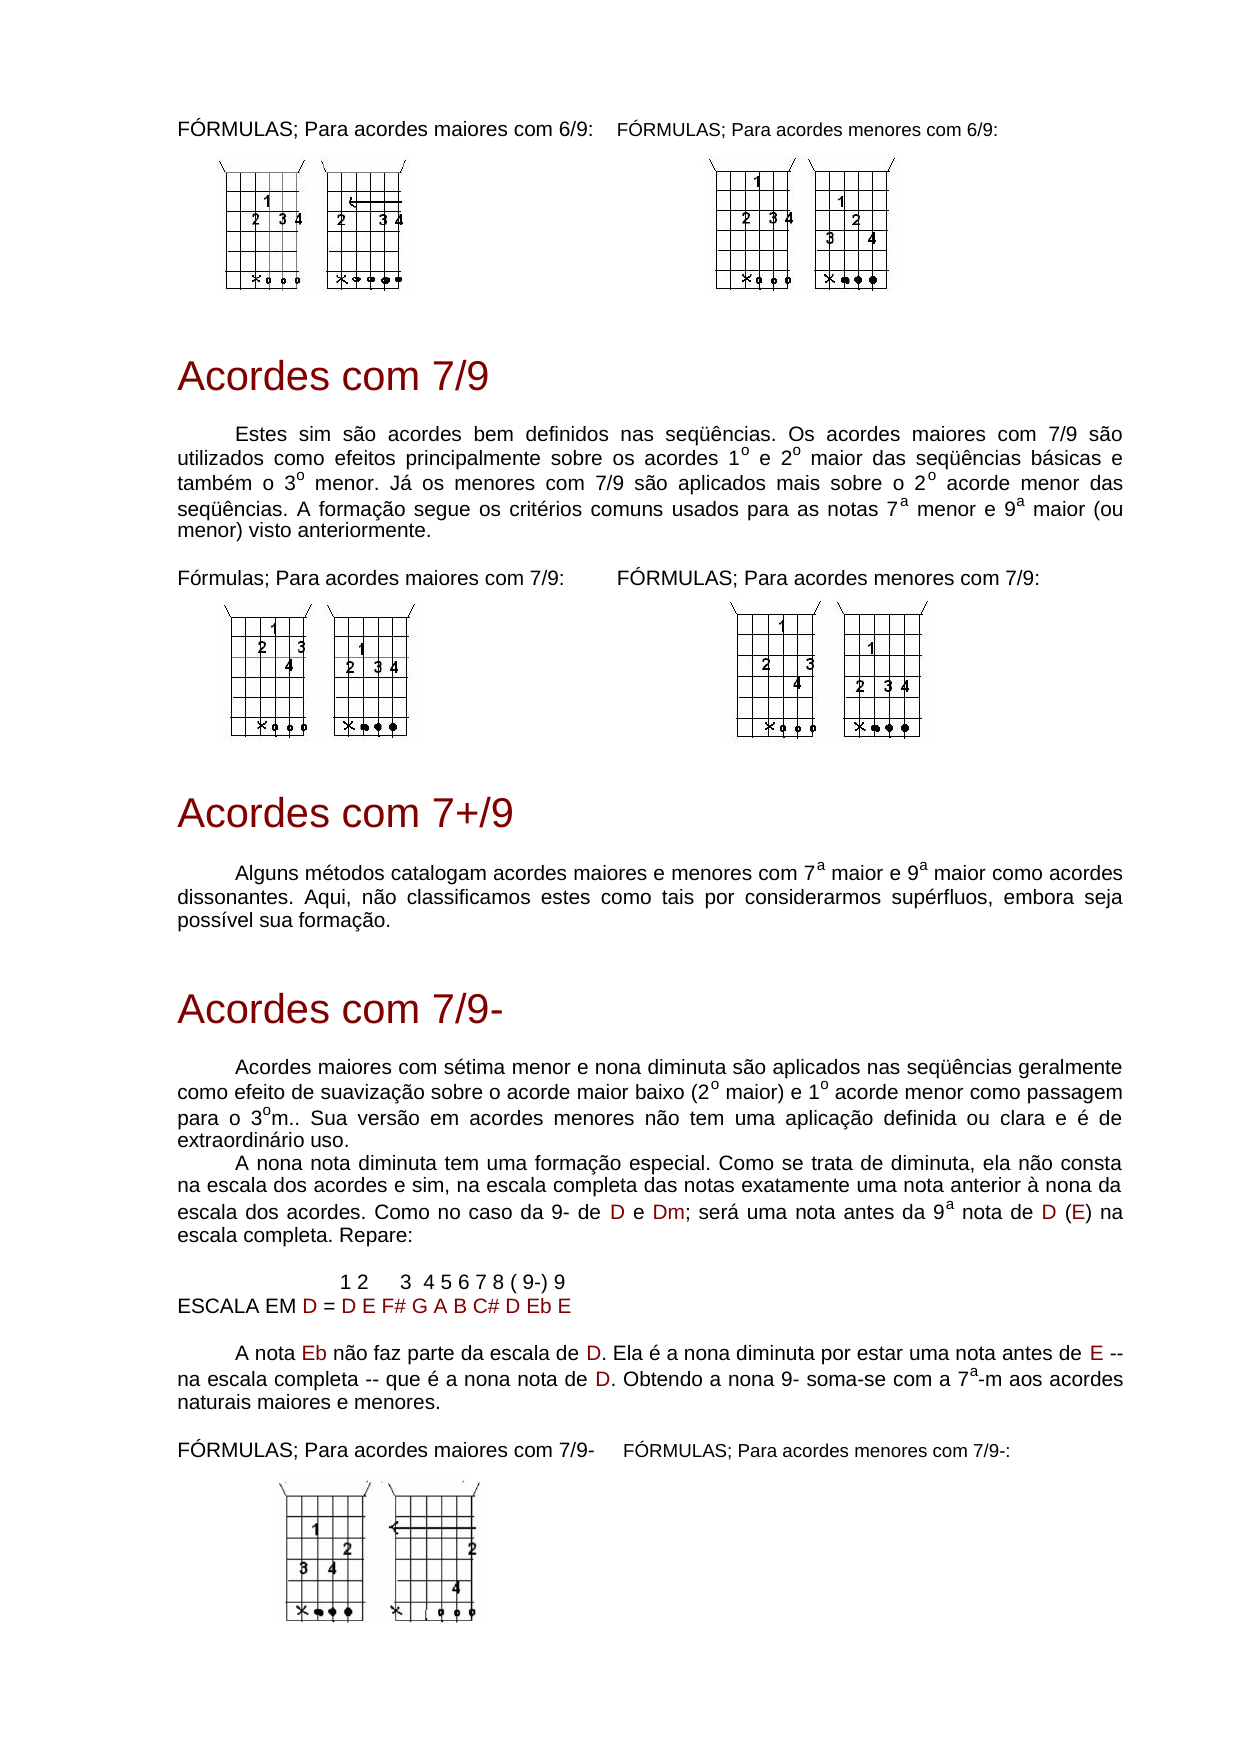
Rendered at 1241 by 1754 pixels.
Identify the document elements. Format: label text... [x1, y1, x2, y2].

picture [216, 602, 423, 742]
text A nota Eb não faz parte da escala de D. Ela é a nona diminuta por estar uma nota antes de E -- na escala completa -- que é a nona nota de D. Obtendo a nona 9- soma-se com a 7a-m aos acordes naturais maiores e menores. [177, 1343, 1123, 1414]
picture [216, 155, 417, 295]
text Alguns métodos catalogam acordes maiores e menores com 7a maior e 9a maior como acordes dissonantes. Aqui, não classificamos estes como tais por considerarmos supérfluos, embora seja possível sua formação. [177, 858, 1123, 932]
text Fórmulas; Para acordes maiores com 7/9: FÓRMULAS; Para acordes menores com 7/9: [177, 566, 1123, 590]
text Acordes maiores com sétima menor e nona diminuta são aplicados nas seqüências geralmente como efeito de suavização sobre o acorde maior baixo (2o maior) e 1o acorde menor como passagem para o 3om.. Sua versão em acordes menores não tem uma aplicação definida ou clara e é de extraordinário uso. [177, 1058, 1123, 1152]
picture [273, 1476, 489, 1623]
text Acordes com 7+/9 [177, 788, 1123, 836]
text Acordes com 7/9- [177, 984, 1123, 1032]
text FÓRMULAS; Para acordes maiores com 6/9: FÓRMULAS; Para acordes menores com 6/9: [177, 117, 1123, 141]
picture [703, 155, 898, 293]
picture [722, 599, 937, 744]
text 1 2 3 4 5 6 7 8 ( 9-) 9 [339, 1271, 1123, 1294]
text ESCALA EM D = D E F# G A B C# D Eb E [177, 1294, 1123, 1318]
text Estes sim são acordes bem definidos nas seqüências. Os acordes maiores com 7/9 são utilizados como efeitos principalmente sobre os acordes 1o e 2o maior das seqüências básicas e também o 3o menor. Já os menores com 7/9 são aplicados mais sobre o 2o acorde menor das seqüências. A formação segue os critérios comuns usados para as notas 7a menor e 9a maior (ou menor) visto anteriormente. [177, 425, 1123, 542]
text A nona nota diminuta tem uma formação especial. Como se trata de diminuta, ela não consta na escala dos acordes e sim, na escala completa das notas exatamente uma nota anterior à nona da escala dos acordes. Como no caso da 9- de D e Dm; será uma nota antes da 9a nota de D (E) na escala completa. Repare: [177, 1153, 1123, 1247]
text Acordes com 7/9 [177, 352, 1123, 399]
text FÓRMULAS; Para acordes maiores com 7/9- FÓRMULAS; Para acordes menores com 7/9-: [177, 1438, 1123, 1462]
